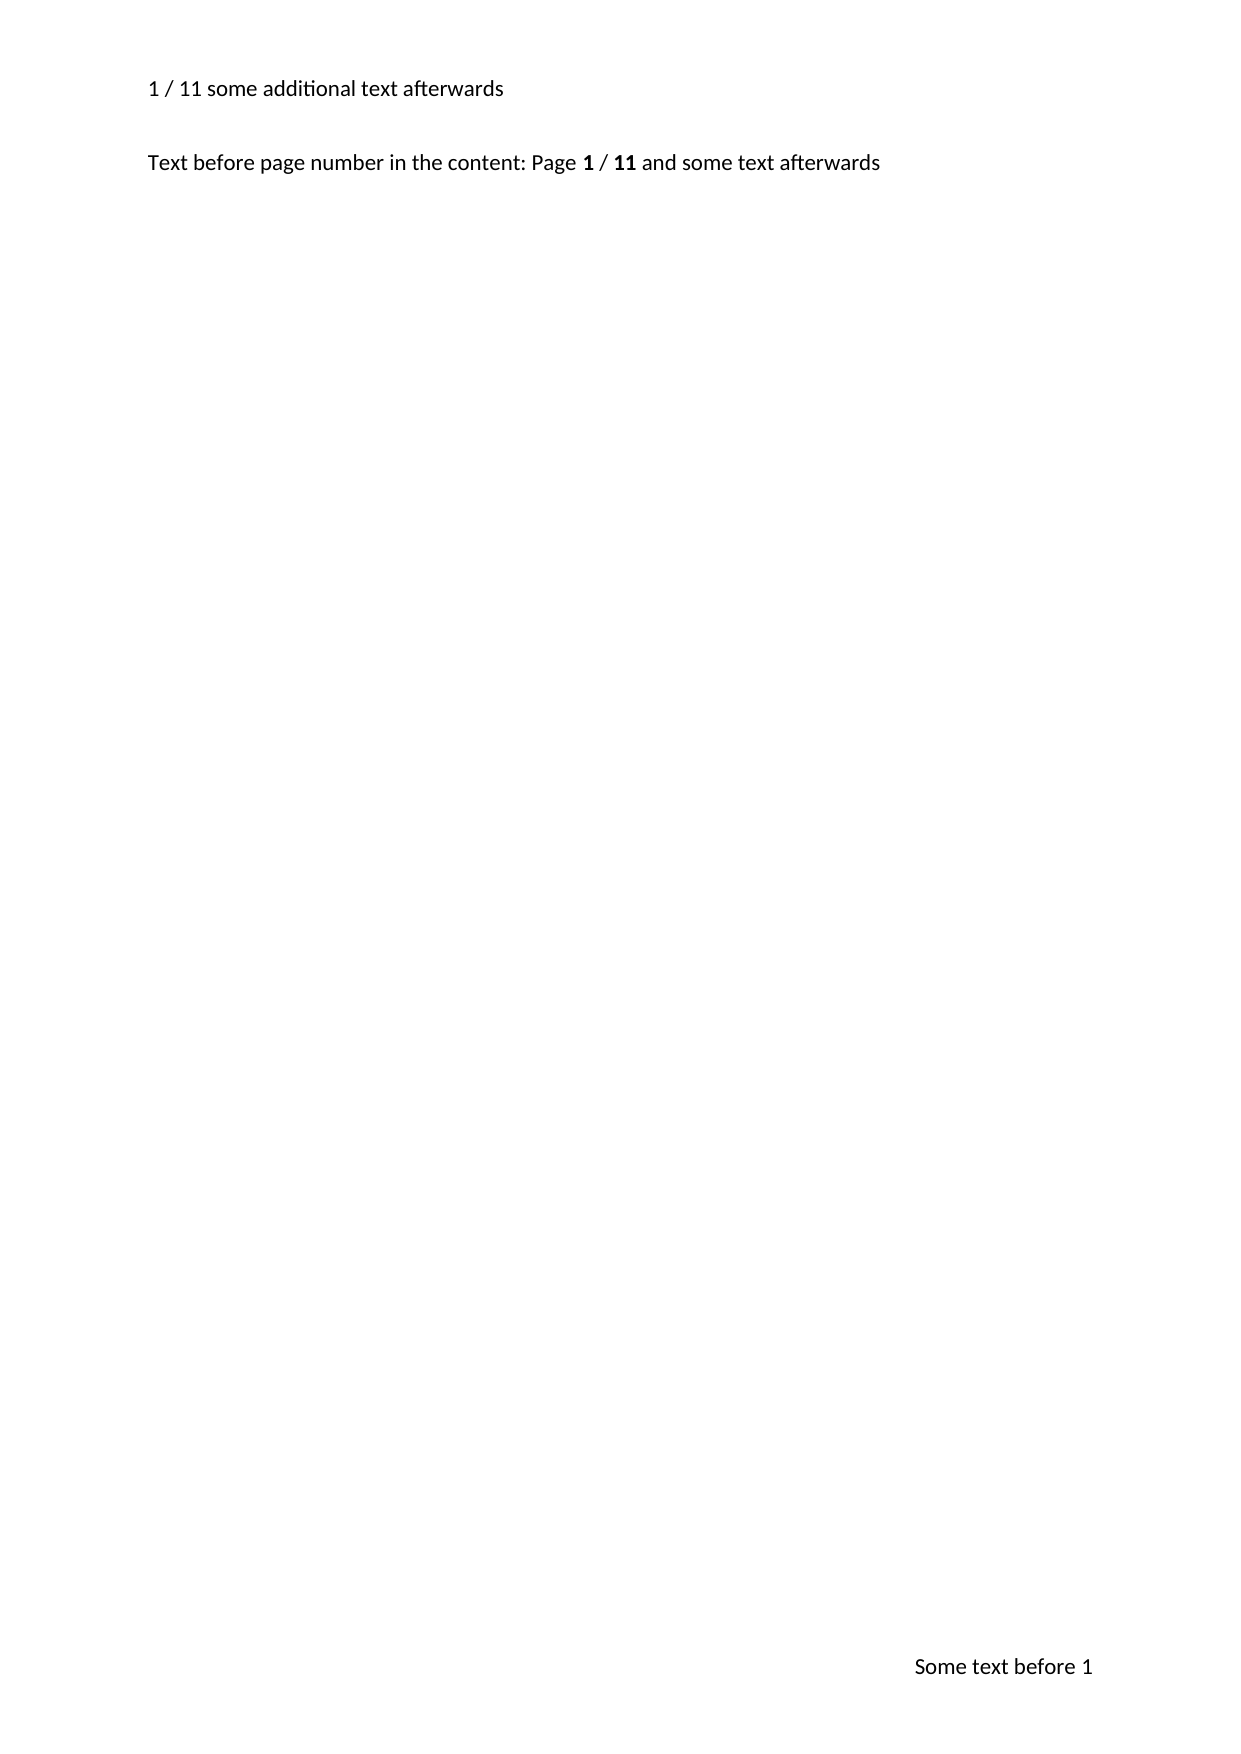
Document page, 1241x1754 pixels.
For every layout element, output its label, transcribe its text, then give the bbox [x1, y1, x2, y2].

text Text before page number in the content: Page 1 / 11 and some text afterwards [148, 148, 1093, 176]
